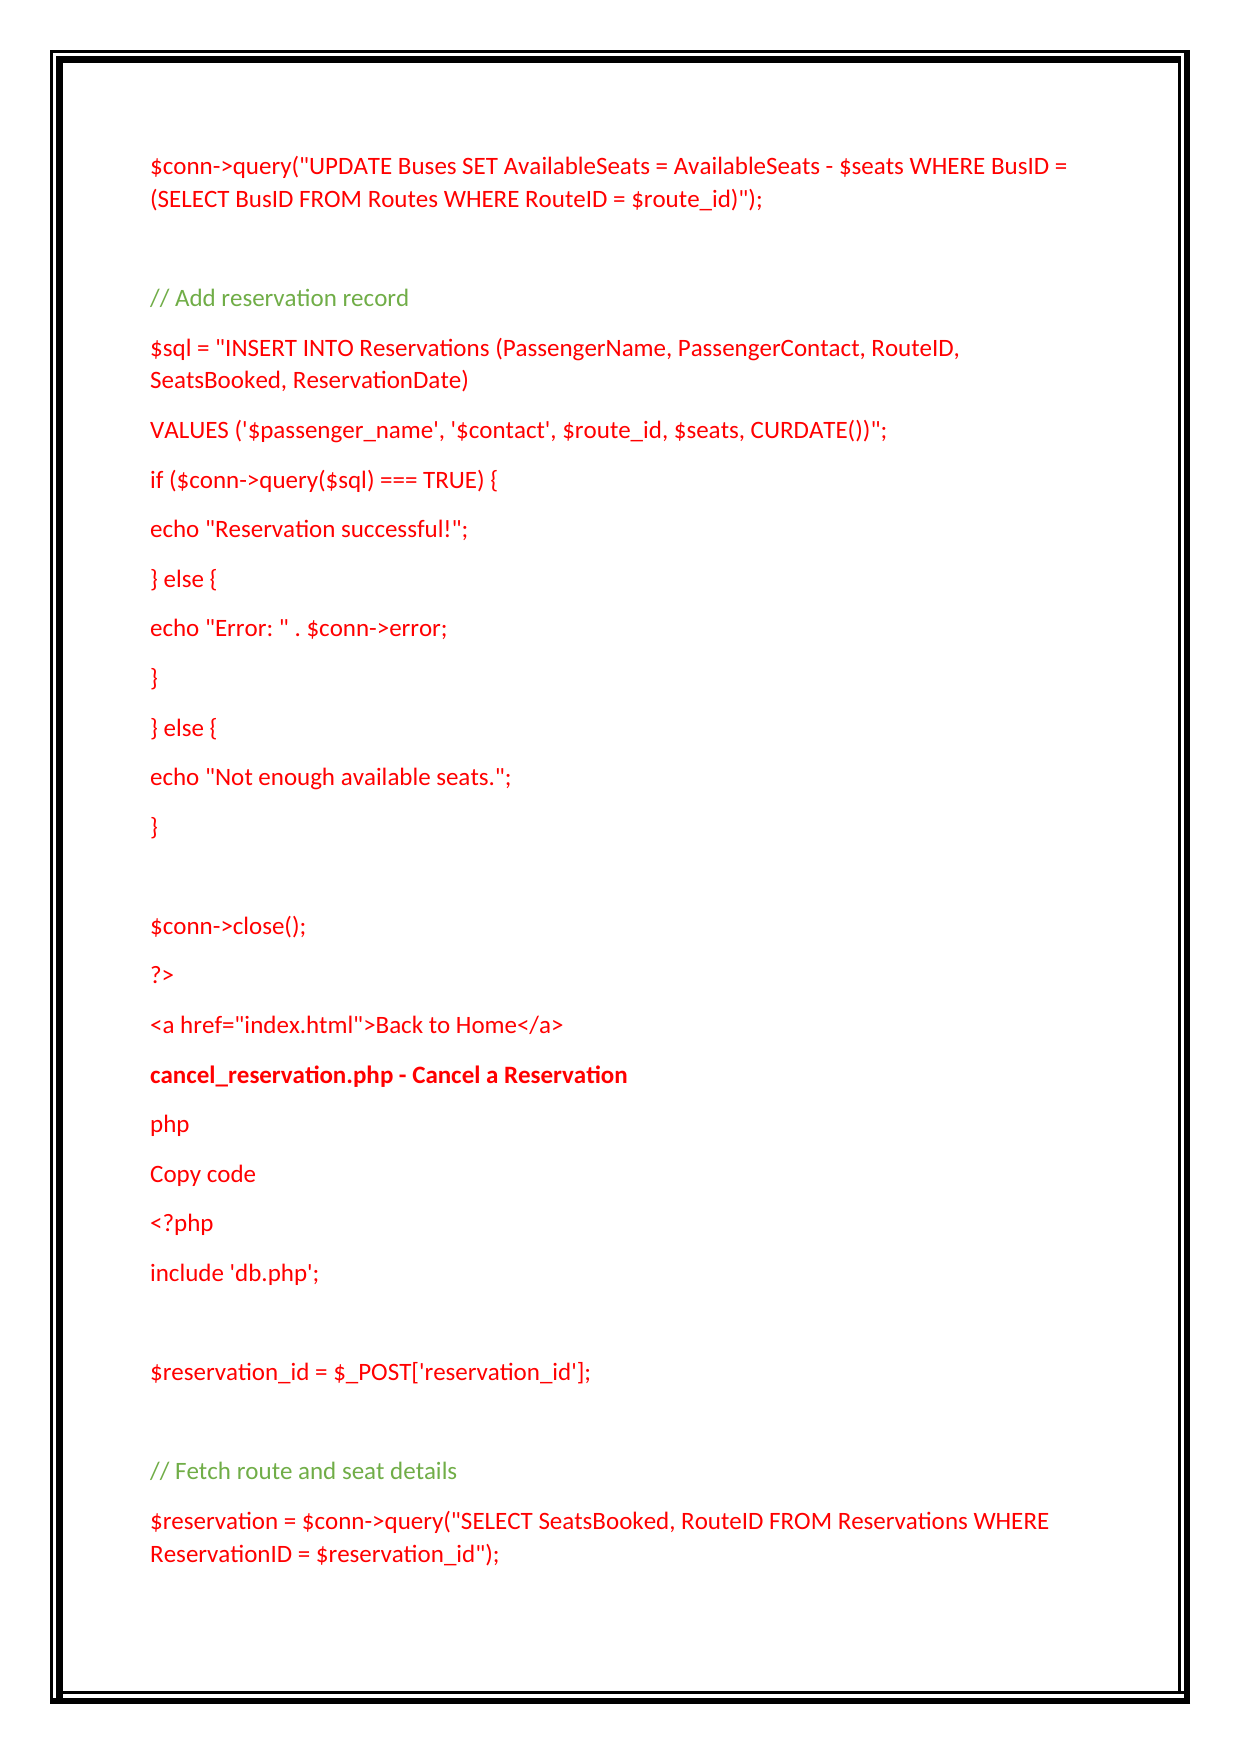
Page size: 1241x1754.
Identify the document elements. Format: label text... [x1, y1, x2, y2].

text $conn->close(); [150, 910, 1090, 941]
text ?> [150, 959, 1090, 990]
text } [150, 662, 1090, 693]
text Copy code [150, 1158, 1090, 1188]
text $reservation_id = $_POST['reservation_id']; [150, 1356, 1090, 1387]
text echo "Error: " . $conn->error; [150, 612, 1090, 643]
text echo "Reservation successful!"; [150, 513, 1090, 544]
text $reservation = $conn->query("SELECT SeatsBooked, RouteID FROM Reservations WHERE ReservationID = $reservation_id"); [150, 1505, 1090, 1568]
text } else { [150, 712, 1090, 742]
text php [150, 1108, 1090, 1139]
text if ($conn->query($sql) === TRUE) { [150, 464, 1090, 494]
text } [150, 811, 1090, 841]
text include 'db.php'; [150, 1257, 1090, 1288]
text $sql = "INSERT INTO Reservations (PassengerName, PassengerContact, RouteID, SeatsBooked, ReservationDate) [150, 332, 1090, 395]
text <?php [150, 1207, 1090, 1238]
text VALUES ('$passenger_name', '$contact', $route_id, $seats, CURDATE())"; [150, 414, 1090, 445]
text <a href="index.html">Back to Home</a> [150, 1009, 1090, 1040]
text echo "Not enough available seats."; [150, 761, 1090, 792]
text // Fetch route and seat details [150, 1455, 1090, 1486]
text } else { [150, 563, 1090, 593]
text // Add reservation record [150, 282, 1090, 313]
text cancel_reservation.php - Cancel a Reservation [150, 1059, 1090, 1089]
text $conn->query("UPDATE Buses SET AvailableSeats = AvailableSeats - $seats WHERE BusID = (SELECT BusID FROM Routes WHERE RouteID = $route_id)"); [150, 150, 1090, 213]
